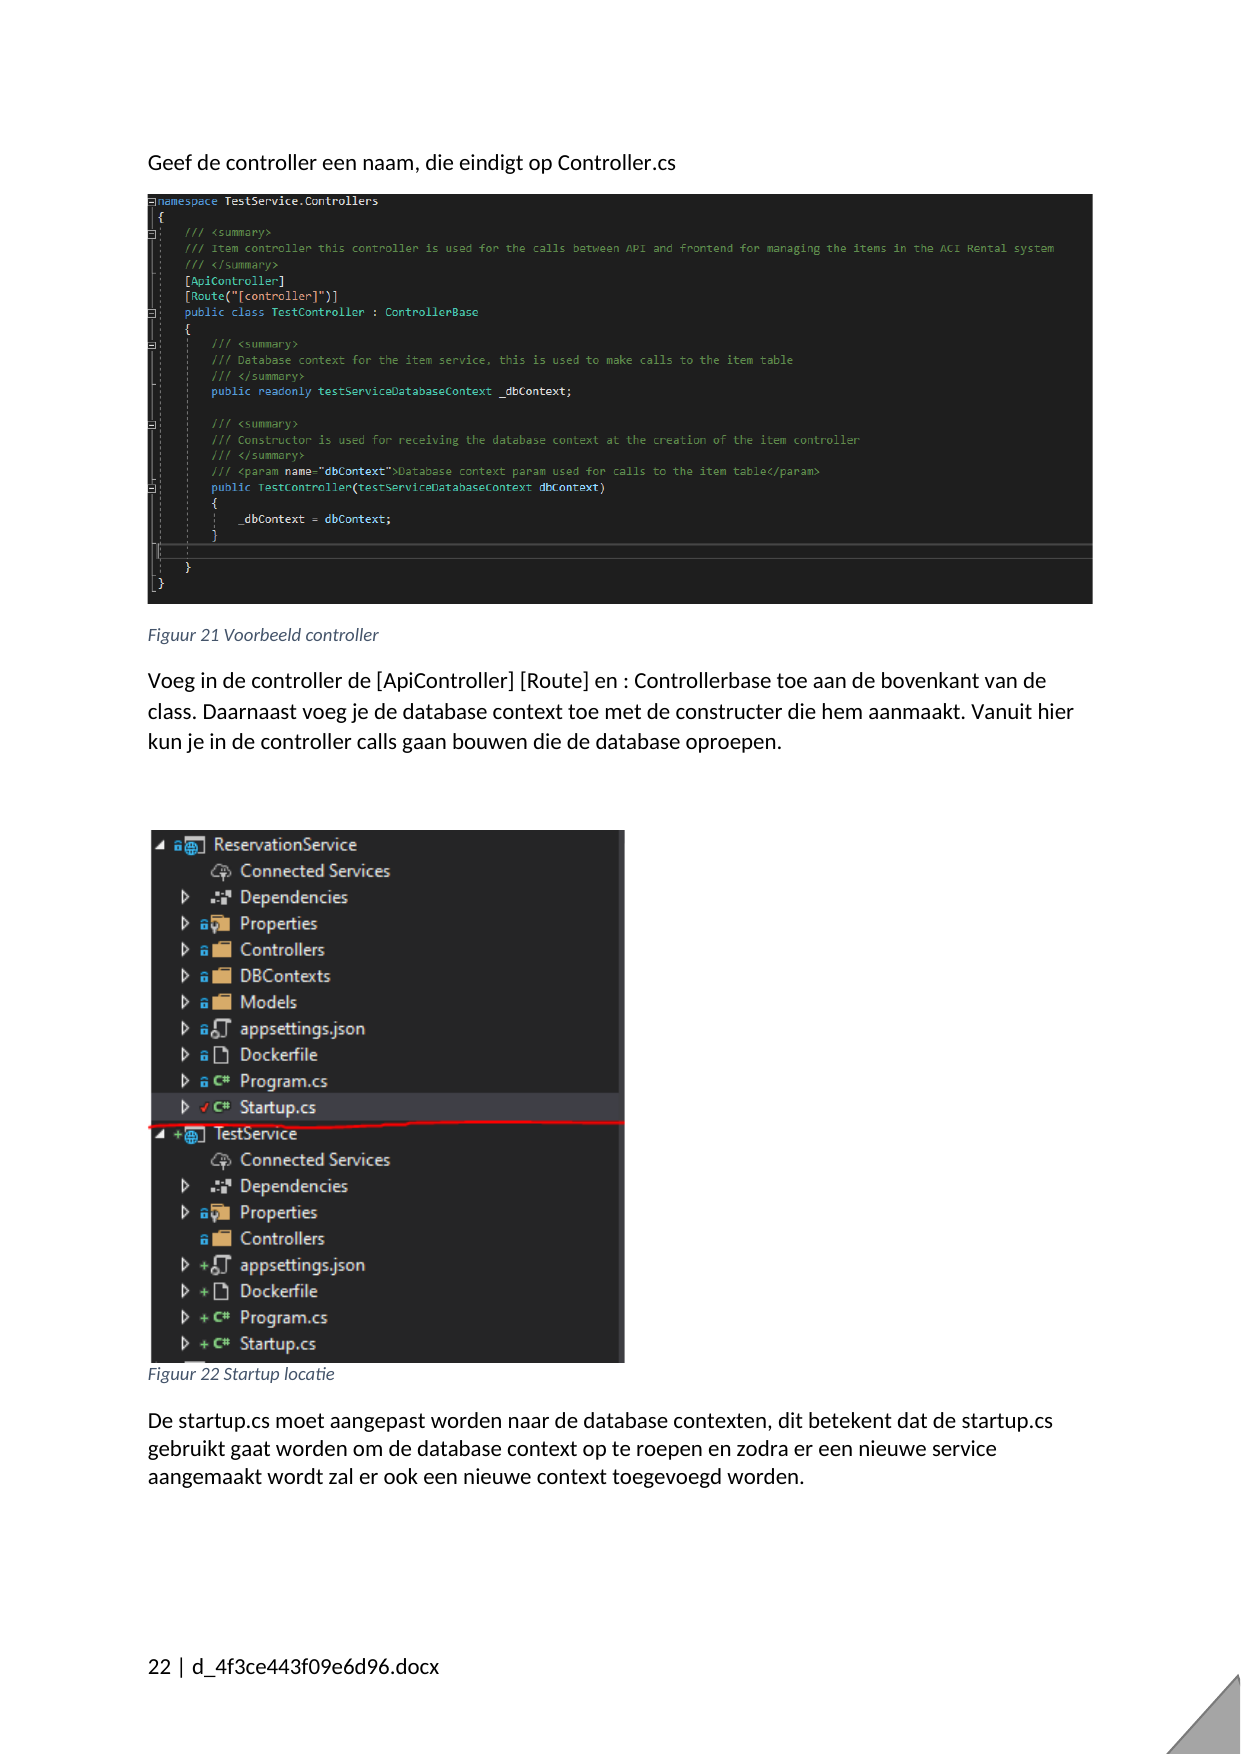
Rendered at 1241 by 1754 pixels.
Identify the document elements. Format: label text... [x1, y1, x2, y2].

text Geef de controller een naam, die eindigt op Controller.cs [148, 148, 1093, 176]
text De startup.cs moet aangepast worden naar de database contexten, dit betekent dat de startup.cs gebruikt gaat worden om de database context op te roepen en zodra er een nieuwe service aangemaakt wordt zal er ook een nieuwe context toegevoegd worden. [148, 1406, 1093, 1490]
picture [147, 194, 1093, 604]
picture [147, 830, 625, 1363]
text Voeg in de controller de [ApiController] [Route] en : Controllerbase toe aan de bovenkant van de class. Daarnaast voeg je de database context toe met de constructer die hem aanmaakt. Vanuit hier kun je in de controller calls gaan bouwen die de database oproepen. [148, 667, 1093, 755]
